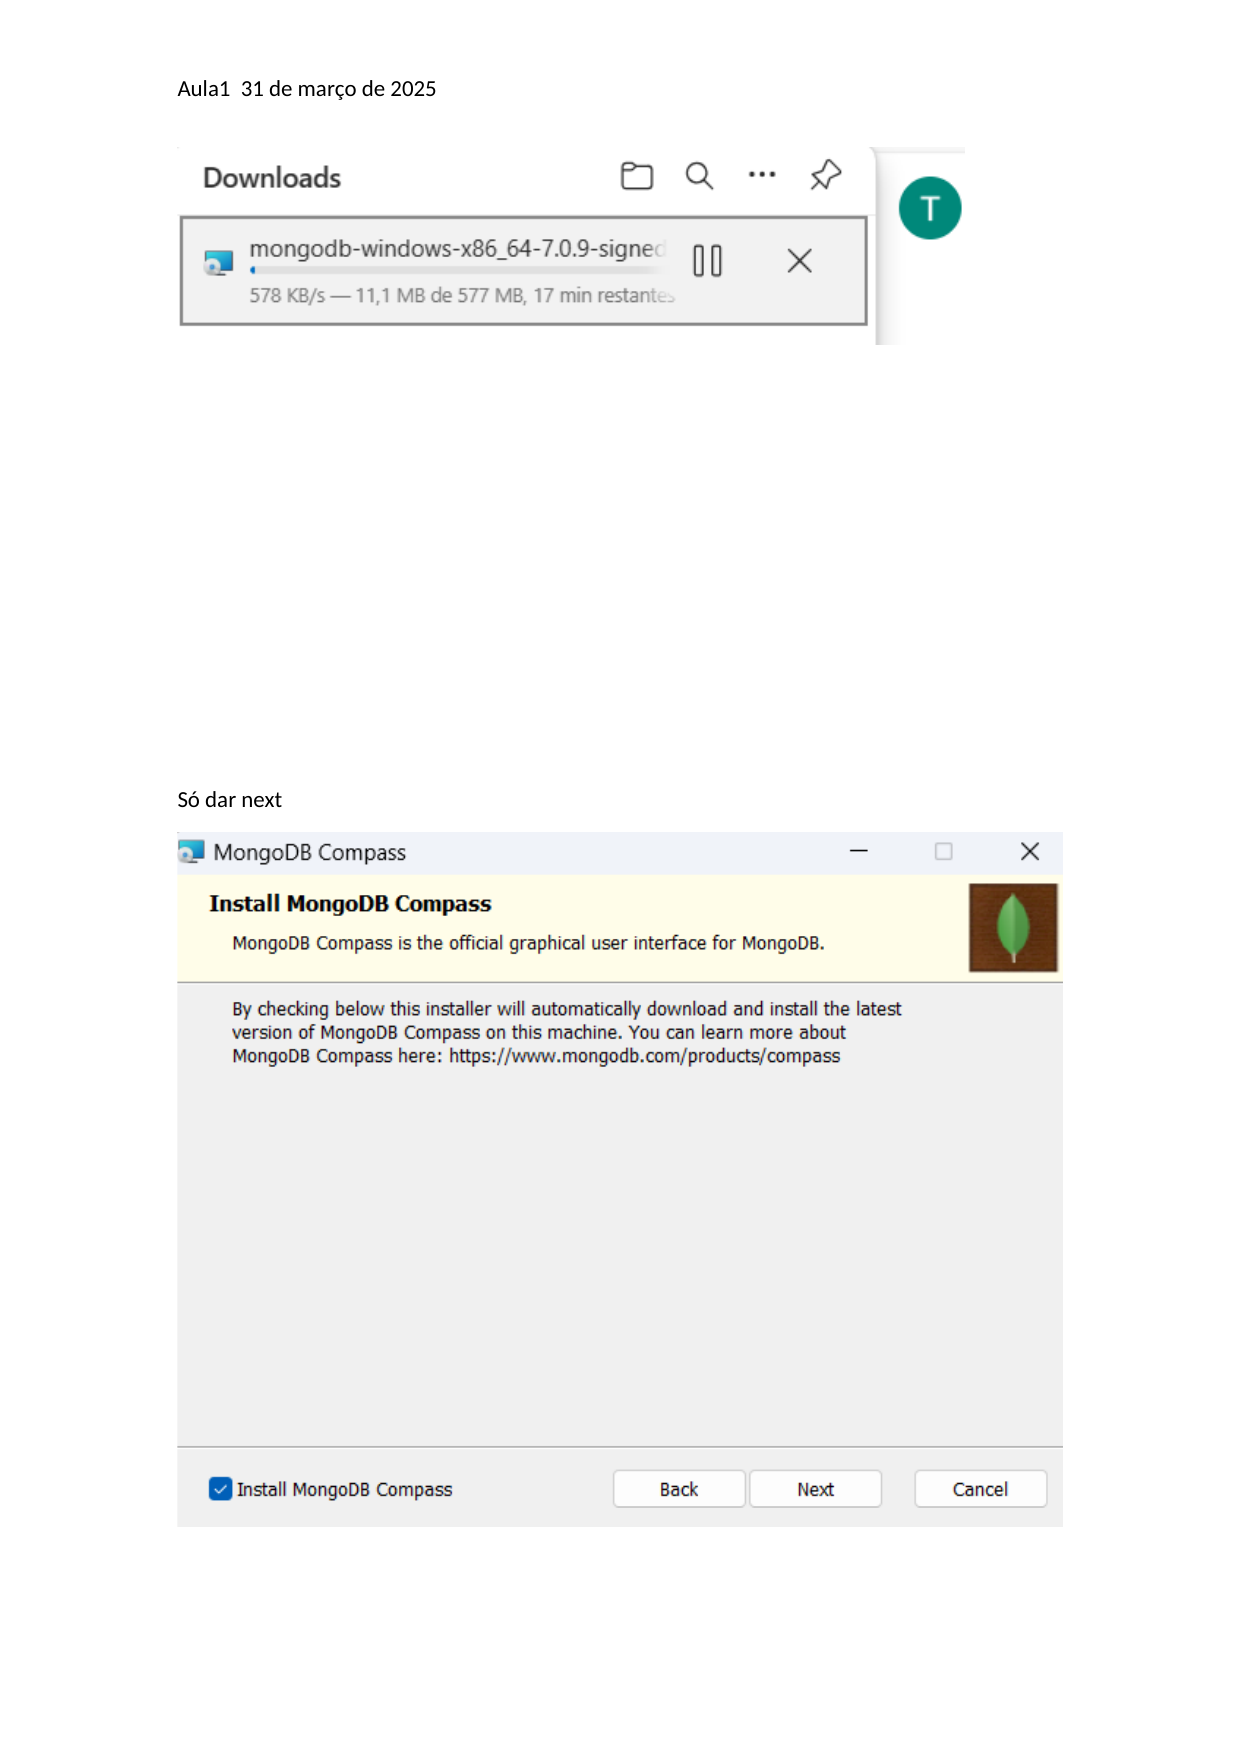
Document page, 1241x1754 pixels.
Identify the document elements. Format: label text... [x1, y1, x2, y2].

picture [177, 832, 1063, 1527]
picture [177, 147, 965, 345]
text Só dar next [177, 785, 1063, 813]
